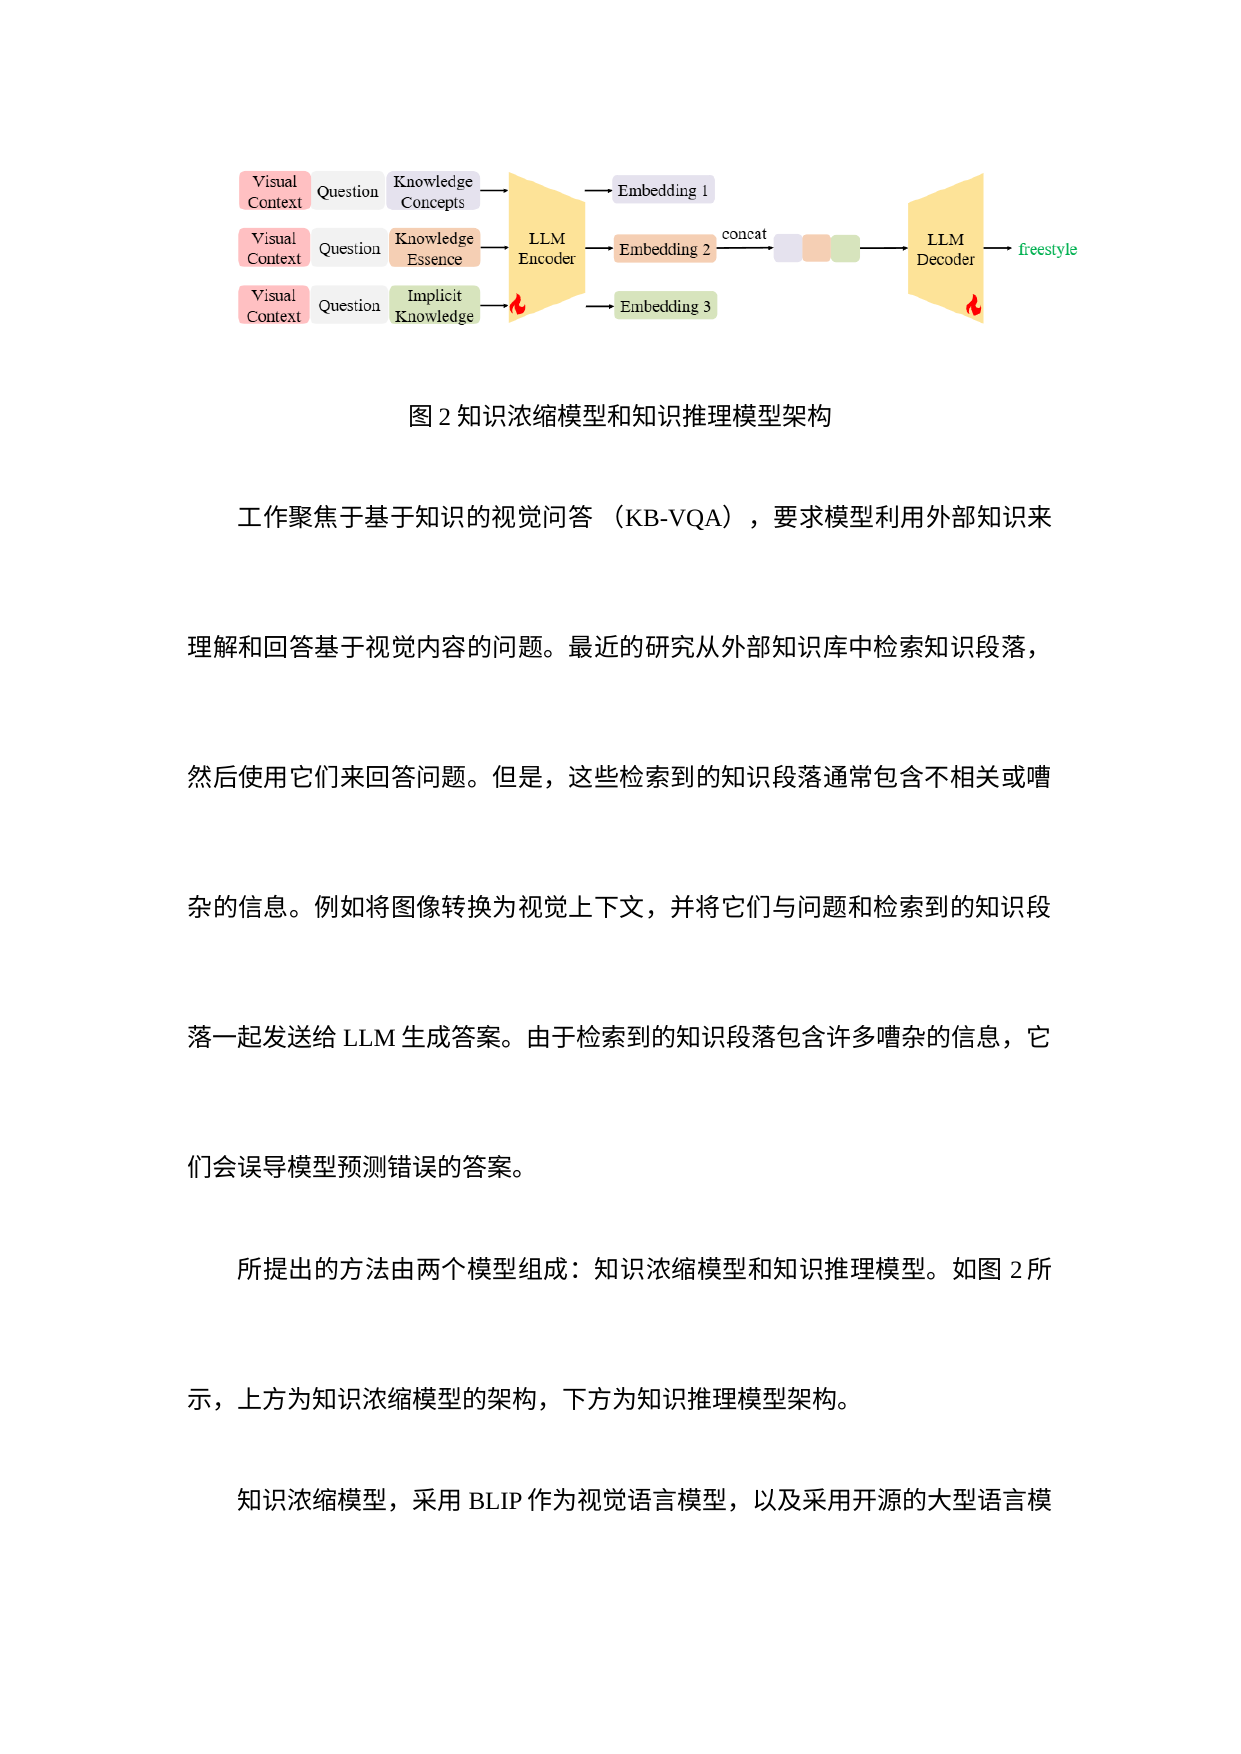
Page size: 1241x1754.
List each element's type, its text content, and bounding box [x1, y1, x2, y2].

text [187, 1466, 1053, 1531]
text 工作聚焦于基于知识的视觉问答 （KB-VQA），要求模型利用外部知识来理解和回答基于视觉内容的问题。最近的研究从外部知识库中检索知识段落，然后使用它们来回答问题。但是，这些检索到的知识段落通常包含不相关或嘈杂的信息。例如将图像转换为视觉上下文，并将它们与问题和检索到的知识段落一起发送给LLM生成答案。由于检索到的知识段落包含许多嘈杂的信息，它们会误导模型预测错误的答案。 [187, 483, 1053, 1198]
picture [231, 162, 1097, 333]
text 图2 知识浓缩模型和知识推理模型架构 [187, 382, 1053, 447]
text 所提出的方法由两个模型组成：知识浓缩模型和知识推理模型。如图2所示，上方为知识浓缩模型的架构，下方为知识推理模型架构。 [187, 1235, 1053, 1430]
